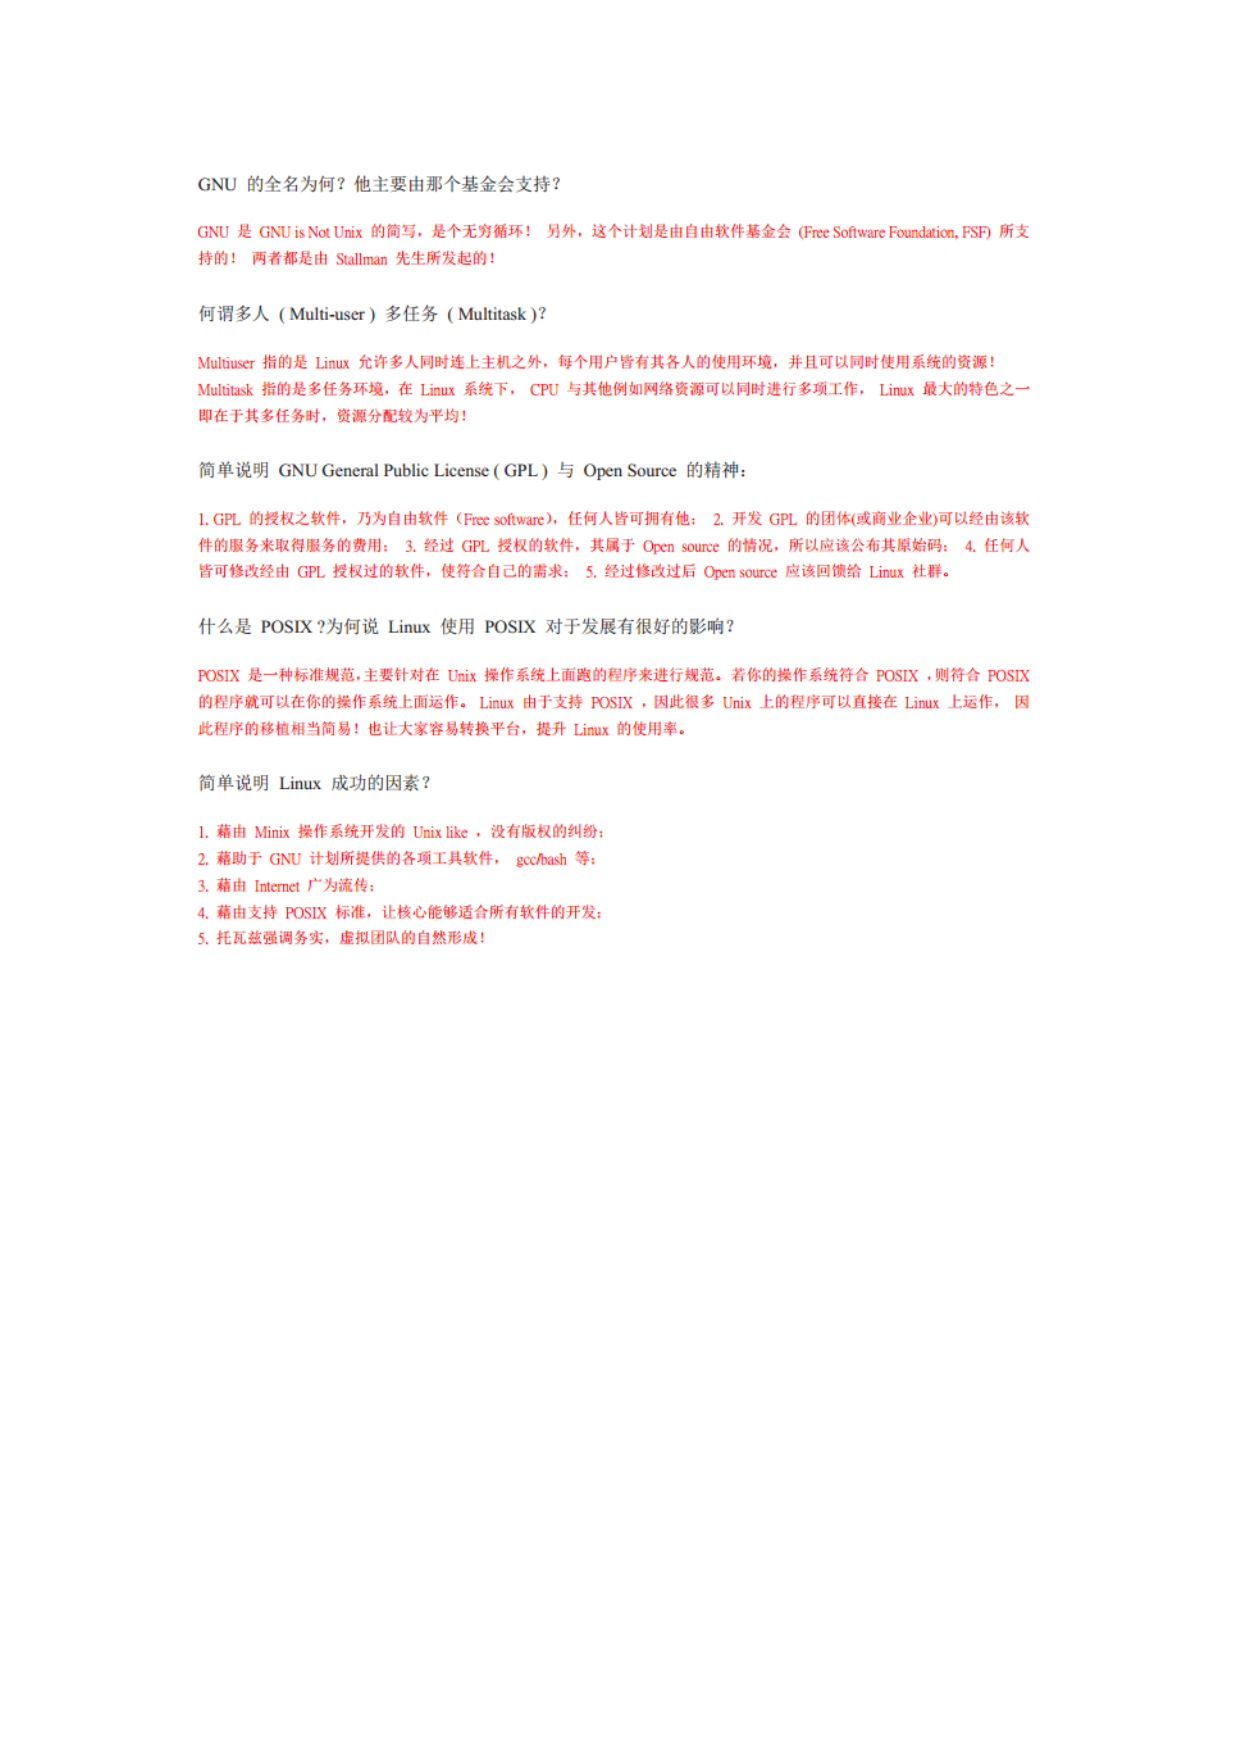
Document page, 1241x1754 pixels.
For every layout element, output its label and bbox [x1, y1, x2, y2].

picture [187, 162, 1053, 956]
